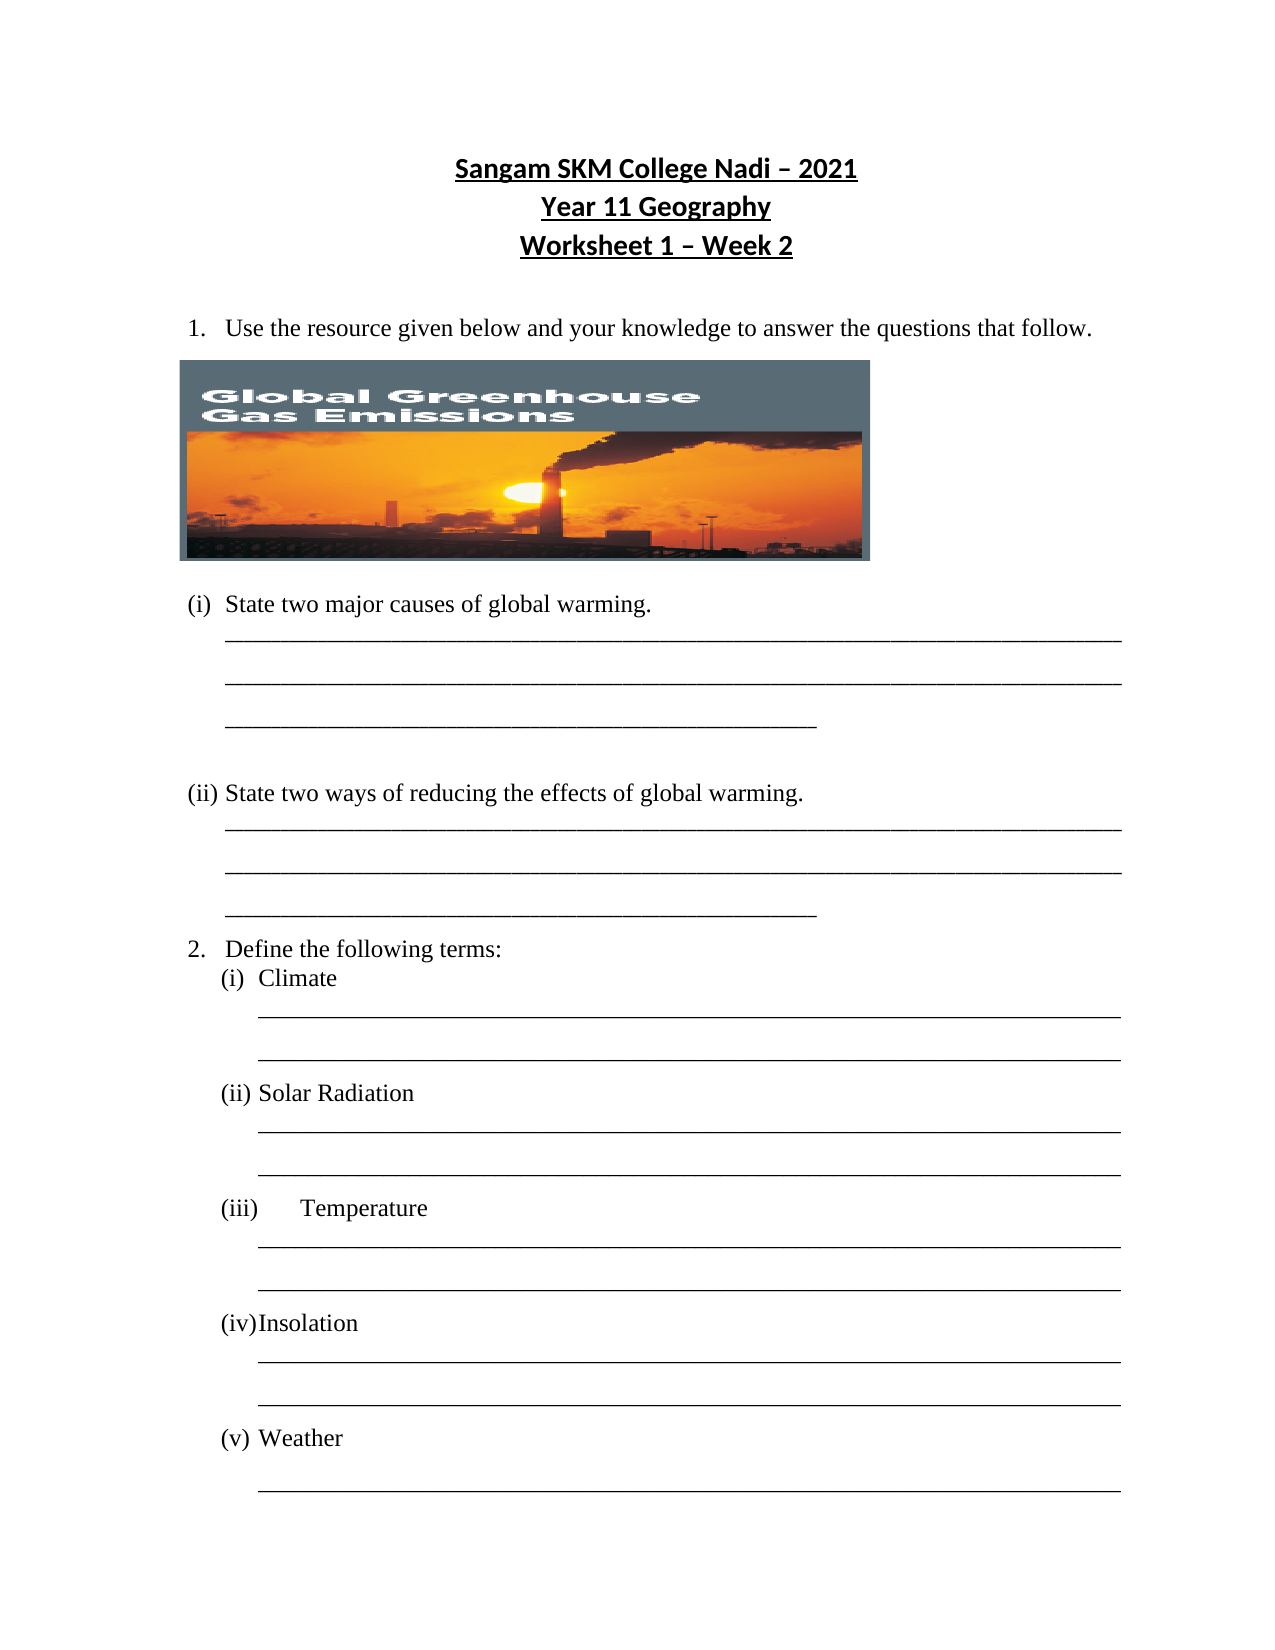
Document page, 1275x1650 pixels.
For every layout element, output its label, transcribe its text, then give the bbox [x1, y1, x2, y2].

list __________________________________________________________________________________________________________________________________________ [258, 992, 1125, 1064]
text __________________________________________________________________________________________________________________________________________________________________________________________________________________________________________________________________ [225, 617, 1130, 731]
list _____________________________________________________________________ [258, 1107, 1125, 1136]
list State two ways of reducing the effects of global warming. [187, 778, 1130, 807]
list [258, 1466, 1130, 1495]
list Solar Radiation [221, 1078, 1125, 1107]
list Weather [221, 1423, 1130, 1452]
list _____________________________________________________________________ [258, 1150, 1125, 1179]
list __________________________________________________________________________________________________________________________________________ [258, 1337, 1125, 1409]
text Sangam SKM College Nadi – 2021 [187, 150, 1125, 186]
text __________________________________________________________________________________________________________________________________________________________________________________________________________________________________________________________________ [225, 807, 1130, 920]
list _____________________________________________________________________ [258, 1265, 1125, 1294]
list State two major causes of global warming. [187, 589, 1130, 617]
list Use the resource given below and your knowledge to answer the questions that follow. [187, 313, 1125, 341]
text Worksheet 1 – Week 2 [187, 227, 1125, 262]
picture [179, 360, 871, 561]
list Define the following terms: [187, 934, 1125, 963]
list _____________________________________________________________________ [258, 1222, 1125, 1251]
list Insolation [221, 1308, 1125, 1337]
list Temperature [221, 1193, 1125, 1222]
list Climate [221, 963, 1125, 992]
text Year 11 Geography [187, 188, 1125, 224]
